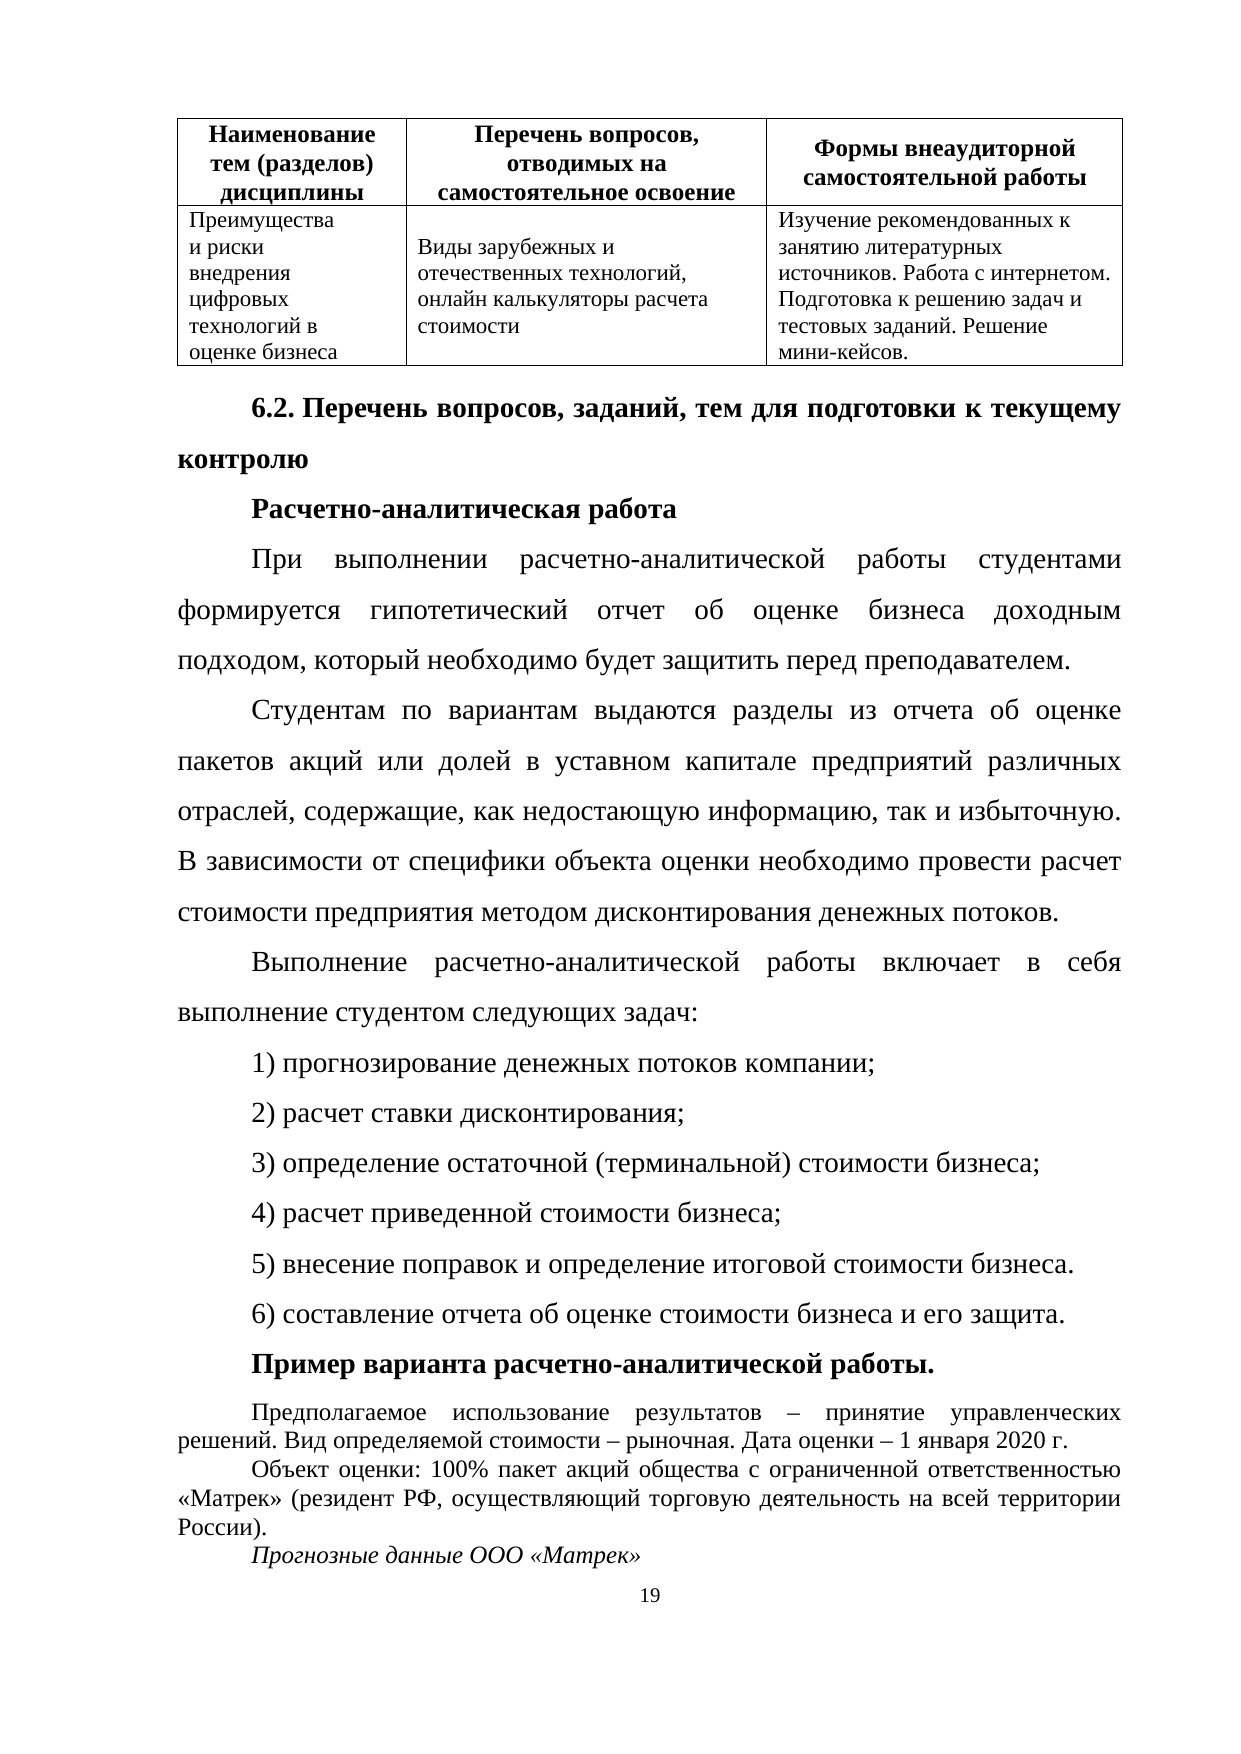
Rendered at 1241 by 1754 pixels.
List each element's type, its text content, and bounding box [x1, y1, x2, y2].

text Студентам по вариантам выдаются разделы из отчета об оценке пакетов акций или долей в уставном капитале предприятий различных отраслей, содержащие, как недостающую информацию, так и избыточную. В зависимости от специфики объекта оценки необходимо провести расчет стоимости предприятия методом дисконтирования денежных потоков. [177, 692, 1122, 927]
text Предполагаемое использование результатов – принятие управленческих решений. Вид определяемой стоимости – рыночная. Дата оценки – 1 января 2020 г. [177, 1397, 1122, 1454]
text 6.2. Перечень вопросов, заданий, тем для подготовки к текущему контролю [177, 391, 1122, 474]
text 2) расчет ставки дисконтирования; [177, 1095, 1122, 1128]
text 3) определение остаточной (терминальной) стоимости бизнеса; [177, 1145, 1122, 1179]
table_header Наименование тем (разделов) дисциплины [178, 119, 406, 205]
text 6) составление отчета об оценке стоимости бизнеса и его защита. [177, 1296, 1122, 1330]
table_header Перечень вопросов, отводимых на самостоятельное освоение [407, 119, 766, 205]
text Выполнение расчетно-аналитической работы включает в себя выполнение студентом следующих задач: [177, 944, 1122, 1028]
table_cell Изучение рекомендованных к занятию литературных источников. Работа с интернетом. Подготовка к решению задач и тестовых заданий. Решение мини-кейсов. [767, 206, 1122, 364]
text 4) расчет приведенной стоимости бизнеса; [177, 1196, 1122, 1229]
text 5) внесение поправок и определение итоговой стоимости бизнеса. [177, 1246, 1122, 1279]
text Расчетно-аналитическая работа [177, 491, 1122, 525]
text 1) прогнозирование денежных потоков компании; [177, 1045, 1122, 1078]
table_header Формы внеаудиторной самостоятельной работы [767, 119, 1122, 205]
table_cell Виды зарубежных и отечественных технологий, онлайн калькуляторы расчета стоимости [407, 206, 766, 364]
text Прогнозные данные ООО «Матрек» [177, 1541, 1122, 1569]
text При выполнении расчетно-аналитической работы студентами формируется гипотетический отчет об оценке бизнеса доходным подходом, который необходимо будет защитить перед преподавателем. [177, 542, 1122, 676]
text Объект оценки: 100% пакет акций общества с ограниченной ответственностью «Матрек» (резидент РФ, осуществляющий торговую деятельность на всей территории России). [177, 1454, 1122, 1541]
text Пример варианта расчетно-аналитической работы. [177, 1347, 1122, 1380]
table_cell Преимущества и риски внедрения цифровых технологий в оценке бизнеса [178, 206, 406, 364]
